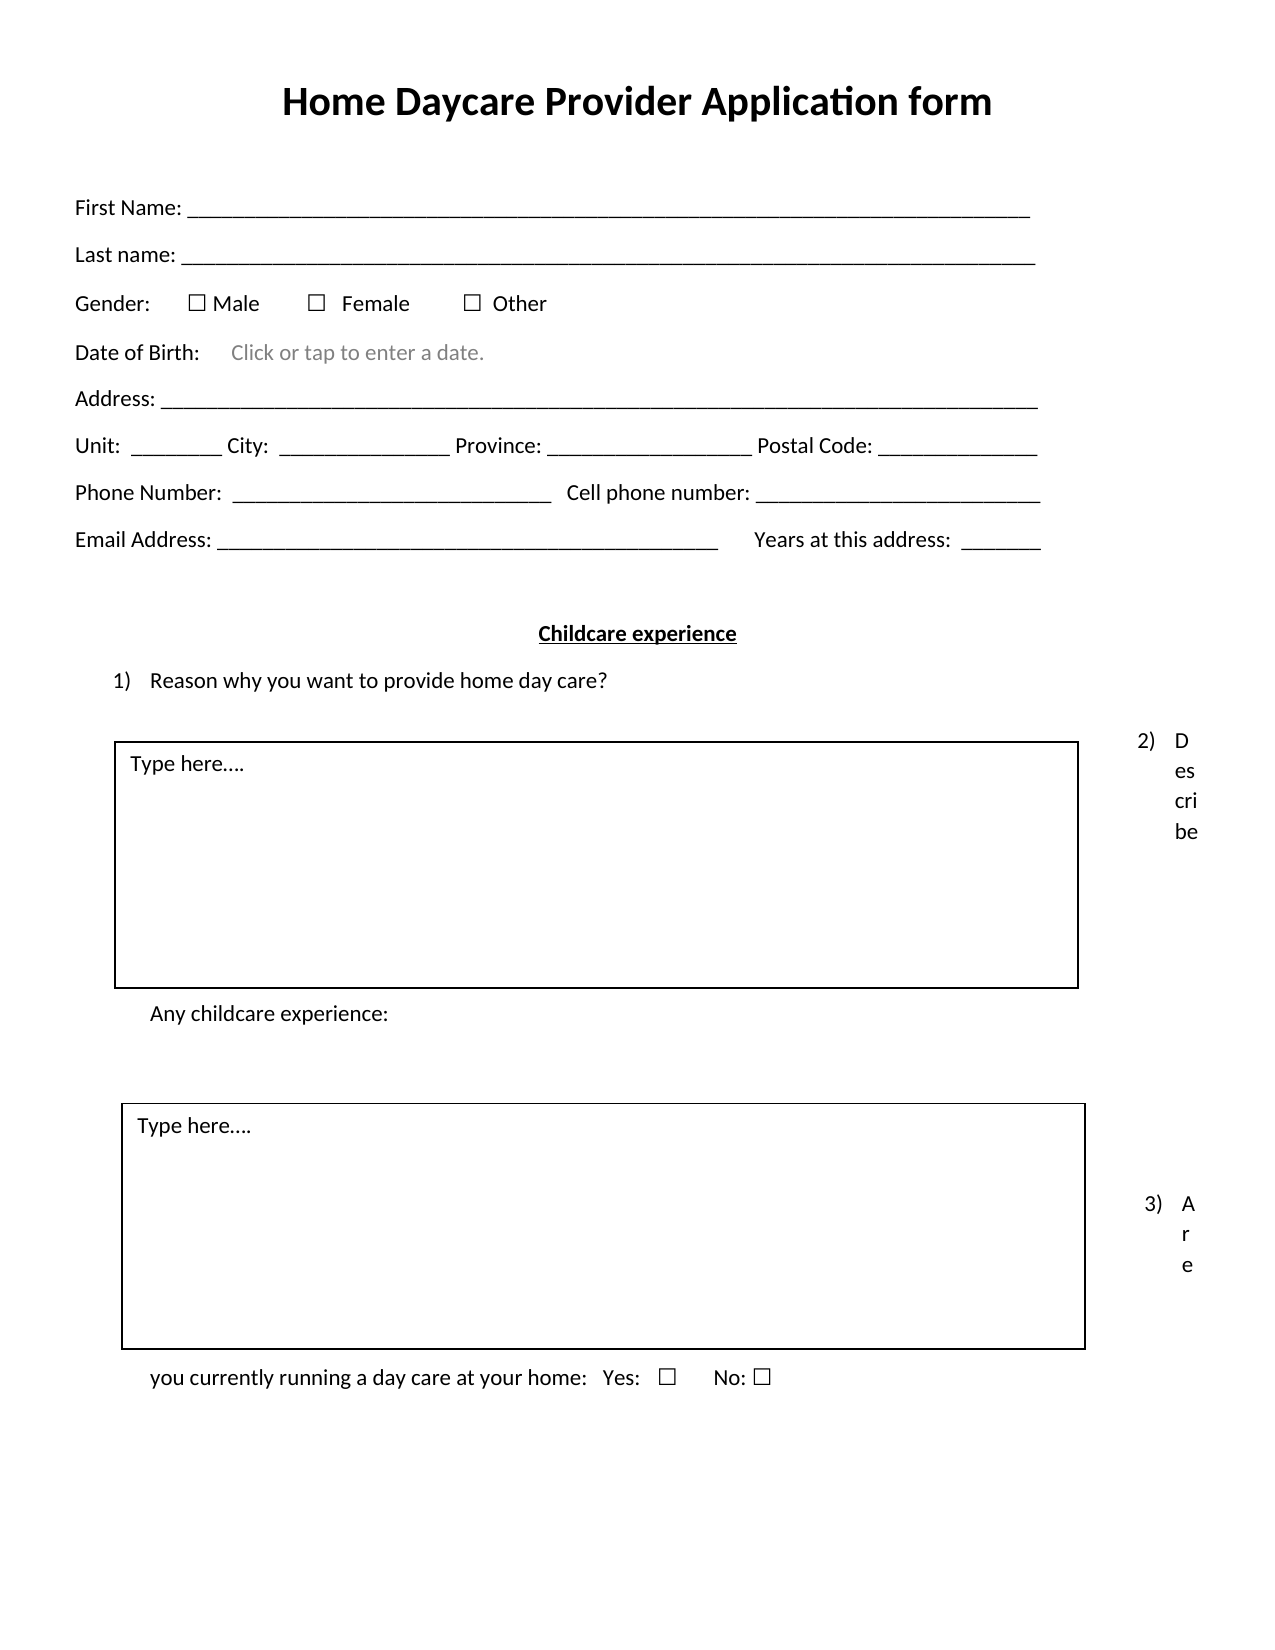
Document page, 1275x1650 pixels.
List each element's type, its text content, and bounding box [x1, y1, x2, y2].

list Are you currently running a day care at your home: Yes: No: [112, 1189, 1200, 1392]
text Phone Number: ____________________________ Cell phone number: _________________________ [75, 478, 1200, 506]
text Childcare experience [75, 619, 1200, 647]
text Gender: Male Female Other [75, 287, 1200, 318]
text Email Address: ____________________________________________ Years at this address: _______ [75, 525, 1200, 553]
text Address: _____________________________________________________________________________ [75, 384, 1200, 412]
list Reason why you want to provide home day care? [112, 666, 1200, 694]
text Home Daycare Provider Application form [75, 75, 1200, 126]
text Last name: ___________________________________________________________________________ [75, 240, 1200, 268]
text Date of Birth: [75, 338, 1200, 366]
list Describe Any childcare experience: [112, 726, 1200, 1028]
text First Name: __________________________________________________________________________ [75, 193, 1200, 221]
text Unit: ________ City: _______________ Province: __________________ Postal Code: ______________ [75, 431, 1200, 459]
